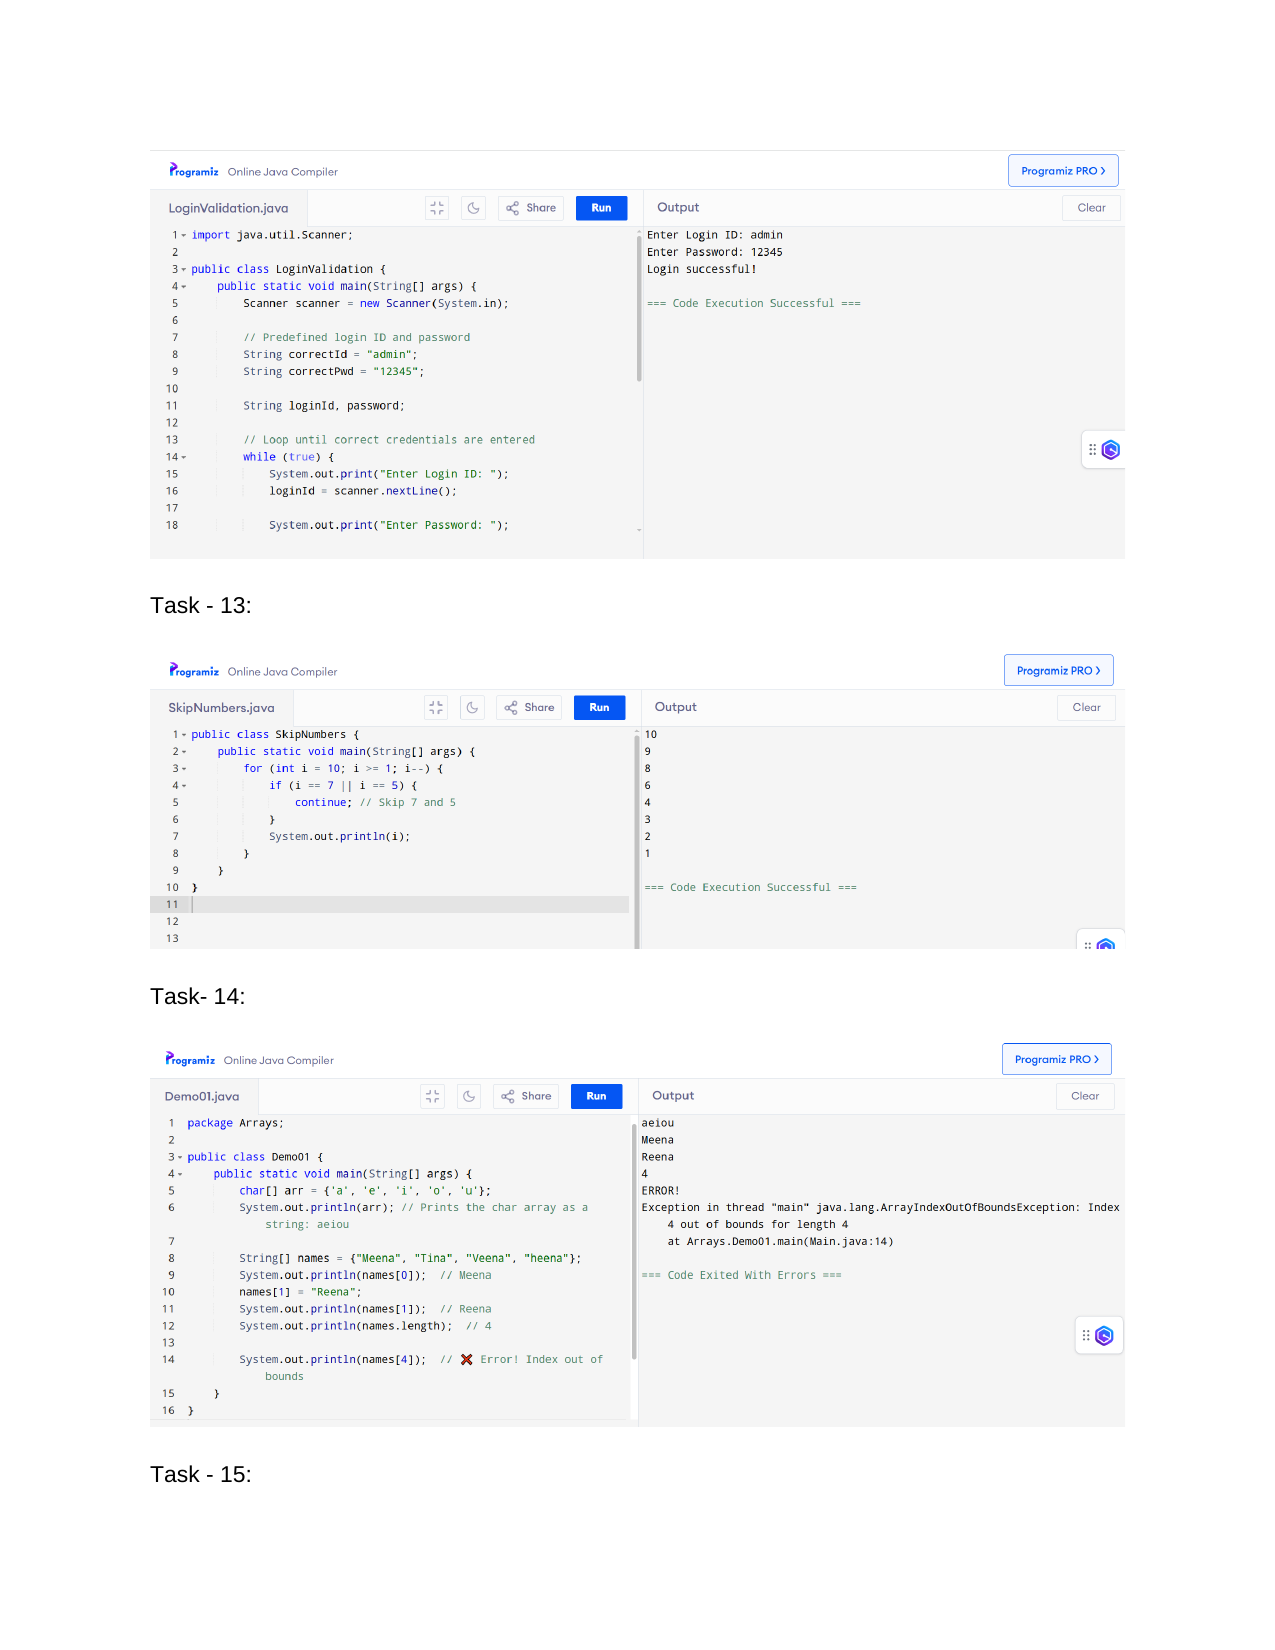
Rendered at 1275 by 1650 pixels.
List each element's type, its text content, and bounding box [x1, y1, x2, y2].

picture [150, 1043, 1125, 1427]
text Task - 15: [150, 1461, 1125, 1487]
text Task- 14: [150, 983, 1125, 1009]
picture [150, 150, 1125, 559]
text Task - 13: [150, 592, 1125, 619]
picture [150, 652, 1125, 949]
